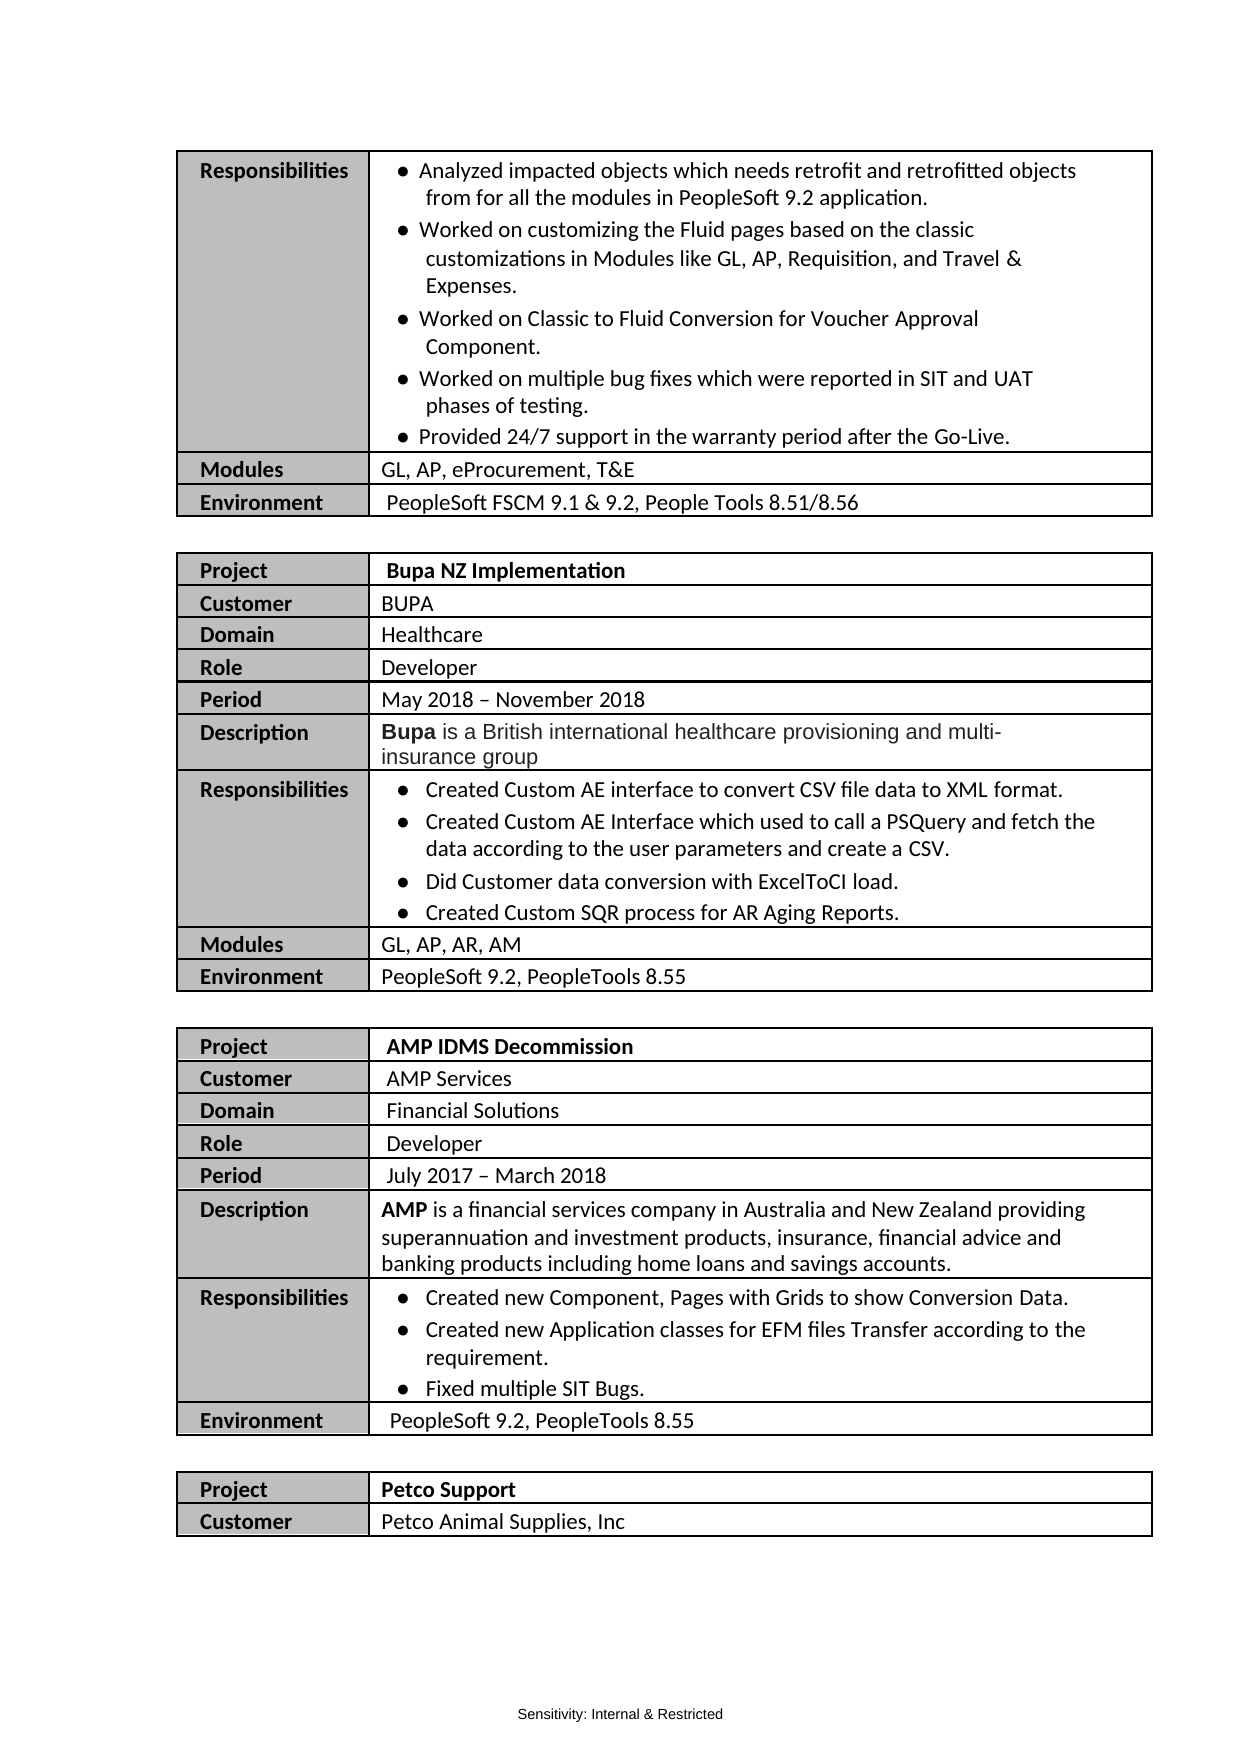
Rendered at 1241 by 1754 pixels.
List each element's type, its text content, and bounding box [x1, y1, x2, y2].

table_cell Modules [178, 453, 368, 483]
table_cell Developer [370, 1126, 1151, 1157]
table_cell PeopleSoft FSCM 9.1 & 9.2, People Tools 8.51/8.56 [370, 485, 1151, 515]
table_cell Created Custom AE interface to convert CSV file data to XML format. Created Custom AE Interface which used to call a PSQuery and fetch the data according to the user parameters and create a CSV. Did Customer data conversion with ExcelToCI load. Created Custom SQR process for AR Aging Reports. [370, 771, 1151, 926]
table_cell Created new Component, Pages with Grids to show Conversion Data. Created new Application classes for EFM files Transfer according to the requirement. Fixed multiple SIT Bugs. [370, 1279, 1151, 1401]
table_cell Description [178, 1191, 368, 1277]
table_cell PeopleSoft 9.2, PeopleTools 8.55 [370, 960, 1151, 990]
table_cell Role [178, 650, 368, 680]
table_cell Customer [178, 1504, 368, 1534]
table_header AMP IDMS Decommission [370, 1029, 1151, 1059]
table_cell Description [178, 715, 368, 769]
table_header Project [178, 554, 368, 584]
table_cell BUPA [370, 586, 1151, 616]
table_cell AMP Services [370, 1062, 1151, 1092]
table_header Petco Support [370, 1473, 1151, 1502]
table_cell AMP is a financial services company in Australia and New Zealand providing superannuation and investment products, insurance, financial advice and banking products including home loans and savings accounts. [370, 1191, 1151, 1277]
table_cell Responsibilities [178, 1279, 368, 1401]
table_cell Environment [178, 960, 368, 990]
table_cell Domain [178, 1094, 368, 1123]
table_cell Role [178, 1126, 368, 1157]
table_cell Customer [178, 586, 368, 616]
table_header Project [178, 1029, 368, 1059]
table_header Project [178, 1473, 368, 1502]
table_cell Petco Animal Supplies, Inc [370, 1504, 1151, 1534]
table_cell PeopleSoft 9.2, PeopleTools 8.55 [370, 1403, 1151, 1433]
table_cell July 2017 – March 2018 [370, 1159, 1151, 1188]
table_cell Environment [178, 485, 368, 515]
table_cell Period [178, 1159, 368, 1188]
table_header Analyzed impacted objects which needs retrofit and retrofitted objects from for all the modules in PeopleSoft 9.2 application. Worked on customizing the Fluid pages based on the classic customizations in Modules like GL, AP, Requisition, and Travel & Expenses. Worked on Classic to Fluid Conversion for Voucher Approval Component. Worked on multiple bug fixes which were reported in SIT and UAT phases of testing. Provided 24/7 support in the warranty period after the Go-Live. [370, 152, 1151, 451]
table_cell GL, AP, eProcurement, T&E [370, 453, 1151, 483]
table_header Bupa NZ Implementation [370, 554, 1151, 584]
table_cell Environment [178, 1403, 368, 1433]
table_header Responsibilities [178, 152, 368, 451]
table_cell Domain [178, 618, 368, 648]
table_cell Customer [178, 1062, 368, 1092]
table_cell Developer [370, 650, 1151, 680]
table_cell Modules [178, 928, 368, 958]
table_cell Responsibilities [178, 771, 368, 926]
table_cell May 2018 – November 2018 [370, 683, 1151, 713]
table_cell Bupa is a British international healthcare provisioning and multi- insurance group [370, 715, 1151, 769]
table_cell Healthcare [370, 618, 1151, 648]
table_cell Period [178, 683, 368, 713]
table_cell Financial Solutions [370, 1094, 1151, 1123]
table_cell GL, AP, AR, AM [370, 928, 1151, 958]
